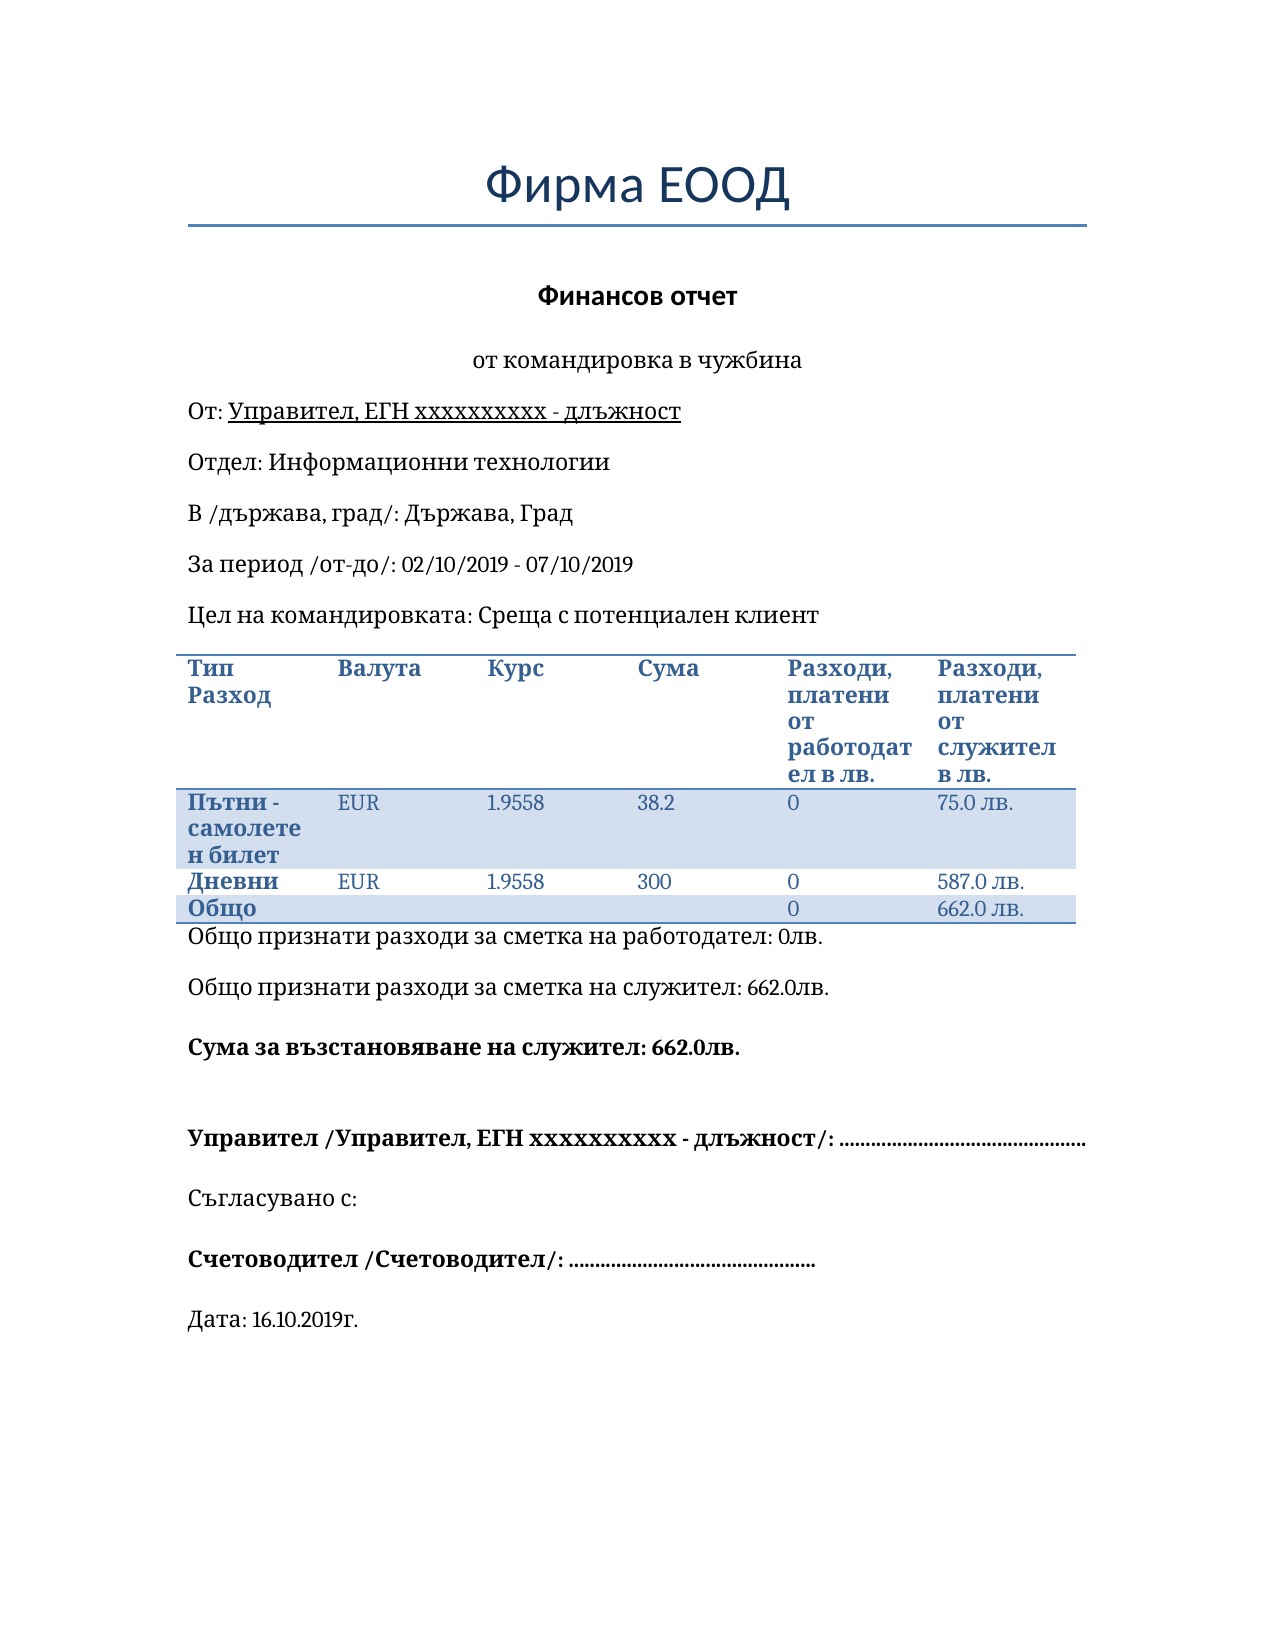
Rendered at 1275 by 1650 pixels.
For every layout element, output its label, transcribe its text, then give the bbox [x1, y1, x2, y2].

text От: Управител, ЕГН хххххххххх - длъжност [187, 399, 1087, 425]
table_cell Дневни [176, 869, 326, 895]
table_cell 587.0 лв. [926, 869, 1076, 895]
table_cell 0 [776, 869, 926, 895]
text За период /от-до/: 02/10/2019 - 07/10/2019 [187, 552, 1087, 578]
table_cell 0 [776, 895, 926, 922]
table_cell Пътни - самолетен билет [176, 790, 326, 869]
table_cell [626, 895, 776, 922]
text Общо признати разходи за сметка на служител: 662.0лв. Сума за възстановяване на служител: 662.0лв. Управител /Управител, ЕГН хххххххххх - длъжност/: ............................................... Съгласувано с: Счетоводител /Счетоводител/: ............................................... Дата: 16.10.2019г. [187, 975, 1087, 1333]
table_cell 1.9558 [476, 790, 626, 869]
table_cell Общо [176, 895, 326, 922]
table_header Разходи, платени от служител в лв. [926, 656, 1076, 788]
table_cell 300 [626, 869, 776, 895]
table_header Тип Разход [176, 656, 326, 788]
table_cell 75.0 лв. [926, 790, 1076, 869]
table_cell [476, 895, 626, 922]
text Общо признати разходи за сметка на работодател: 0лв. [187, 924, 1087, 950]
subtitle Финансов отчет [187, 277, 1087, 312]
table_cell [326, 895, 476, 922]
text Отдел: Информационни технологии [187, 450, 1087, 476]
text В /държава, град/: Държава, Град [187, 501, 1087, 527]
table_cell 0 [776, 790, 926, 869]
table_header Сума [626, 656, 776, 788]
table_header Курс [476, 656, 626, 788]
title Фирма ЕООД [187, 150, 1087, 227]
table_header Валута [326, 656, 476, 788]
table_cell EUR [326, 869, 476, 895]
table_cell 38.2 [626, 790, 776, 869]
text Цел на командировката: Среща с потенциален клиент [187, 603, 1087, 629]
table_header Разходи, платени от работодател в лв. [776, 656, 926, 788]
table_cell 662.0 лв. [926, 895, 1076, 922]
table_cell 1.9558 [476, 869, 626, 895]
text от командировка в чужбина [187, 317, 1087, 374]
table_cell EUR [326, 790, 476, 869]
